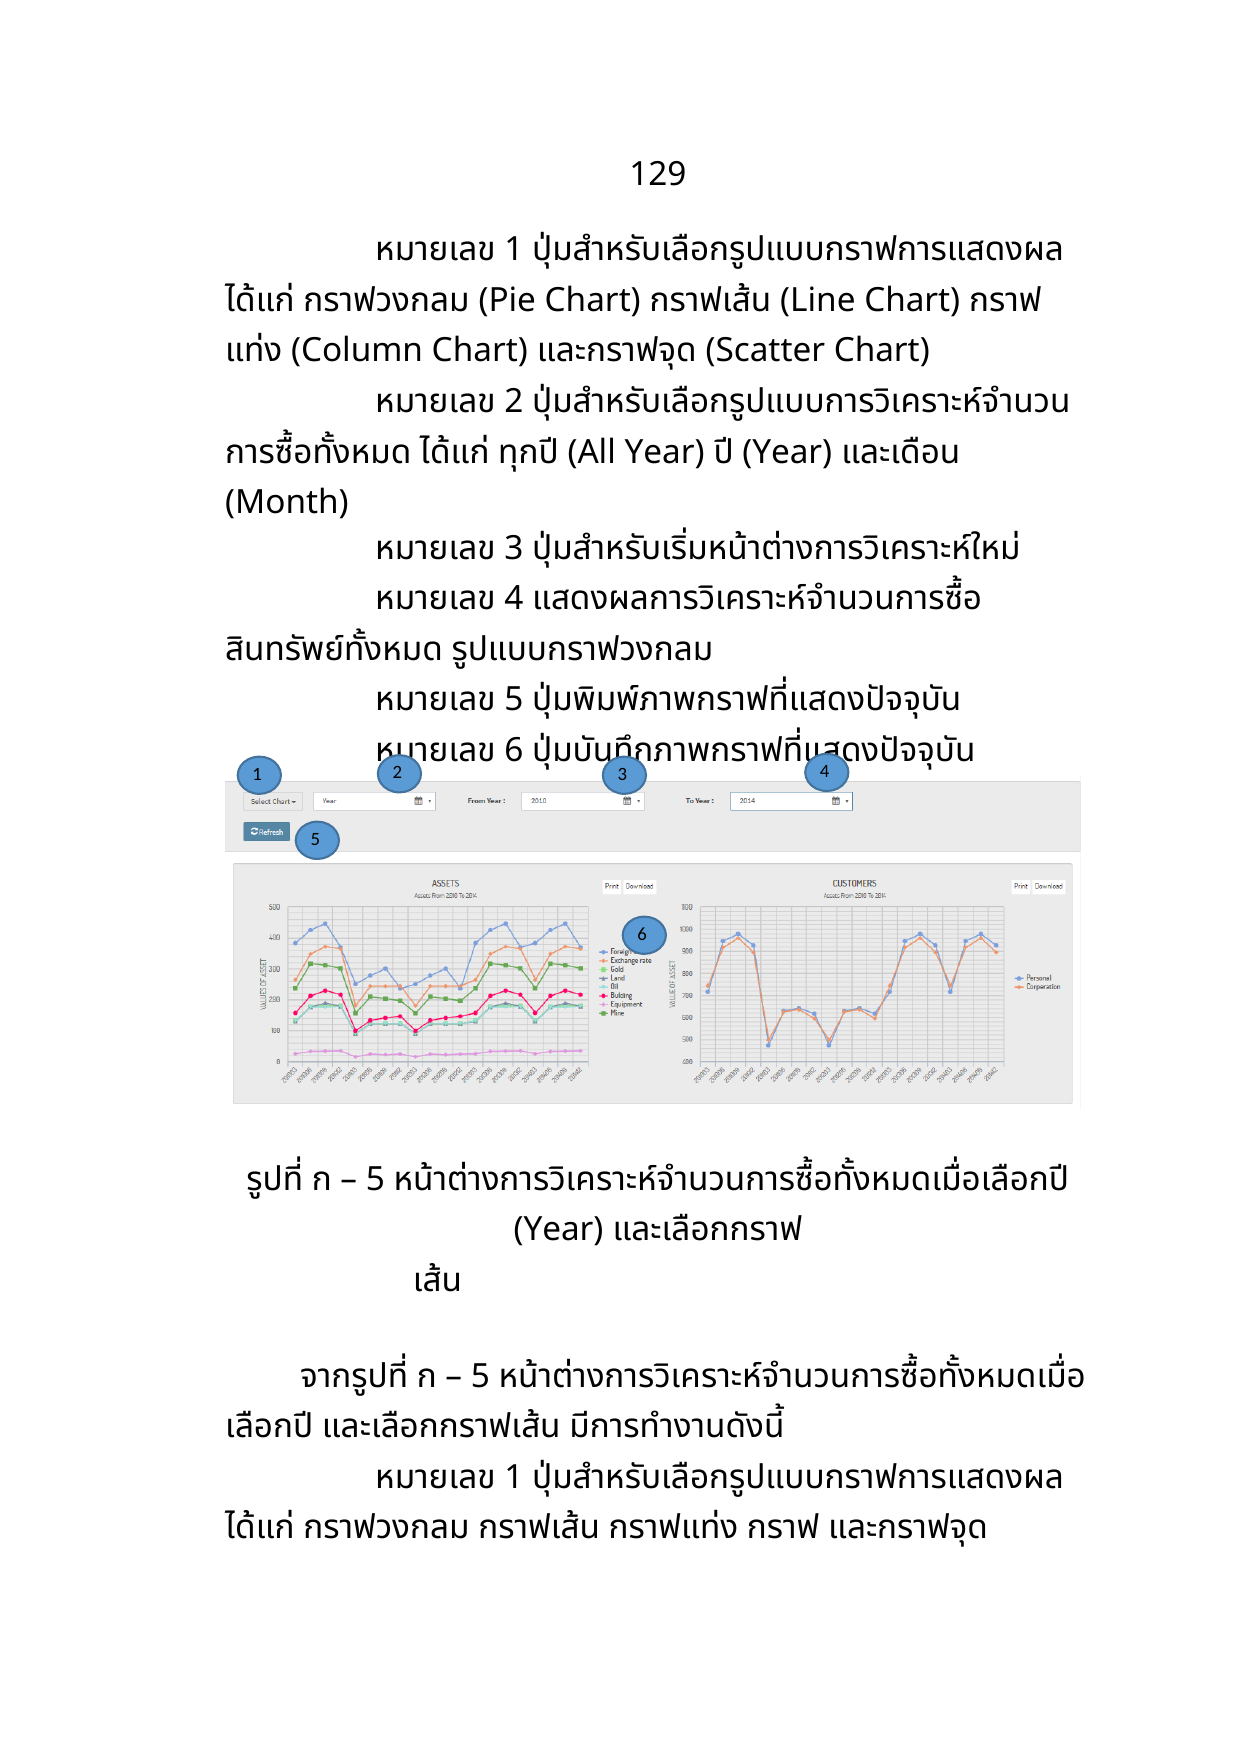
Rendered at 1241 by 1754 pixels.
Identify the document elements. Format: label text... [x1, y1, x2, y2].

picture [225, 776, 1081, 1109]
text หมายเลข 5 ปุ่มพิมพ์ภาพกราฟที่แสดงปัจจุบัน [225, 675, 1090, 726]
text หมายเลข 3 ปุ่มสำหรับเริ่มหน้าต่างการวิเคราะห์ใหม่ [225, 523, 1090, 574]
text รูปที่ ก – 5 หน้าต่างการวิเคราะห์จำนวนการซื้อทั้งหมดเมื่อเลือกปี (Year) และเลือกกราฟ [225, 1154, 1090, 1256]
text หมายเลข 1 ปุ่มสำหรับเลือกรูปแบบกราฟการแสดงผล ได้แก่ กราฟวงกลม กราฟเส้น กราฟแท่ง กราฟ และกราฟจุด [225, 1452, 1090, 1553]
text หมายเลข 6 ปุ่มบันทึกภาพกราฟที่แสดงปัจจุบัน [225, 726, 1090, 776]
text เส้น [225, 1256, 1090, 1306]
text หมายเลข 2 ปุ่มสำหรับเลือกรูปแบบการวิเคราะห์จำนวนการซื้อทั้งหมด ได้แก่ ทุกปี (All Year) ปี (Year) และเดือน (Month) [225, 377, 1090, 523]
text หมายเลข 4 แสดงผลการวิเคราะห์จำนวนการซื้อสินทรัพย์ทั้งหมด รูปแบบกราฟวงกลม [225, 574, 1090, 675]
text หมายเลข 1 ปุ่มสำหรับเลือกรูปแบบกราฟการแสดงผล ได้แก่ กราฟวงกลม (Pie Chart) กราฟเส้น (Line Chart) กราฟแท่ง (Column Chart) และกราฟจุด (Scatter Chart) [225, 225, 1090, 377]
text จากรูปที่ ก – 5 หน้าต่างการวิเคราะห์จำนวนการซื้อทั้งหมดเมื่อเลือกปี และเลือกกราฟเส้น มีการทำงานดังนี้ [225, 1351, 1090, 1452]
